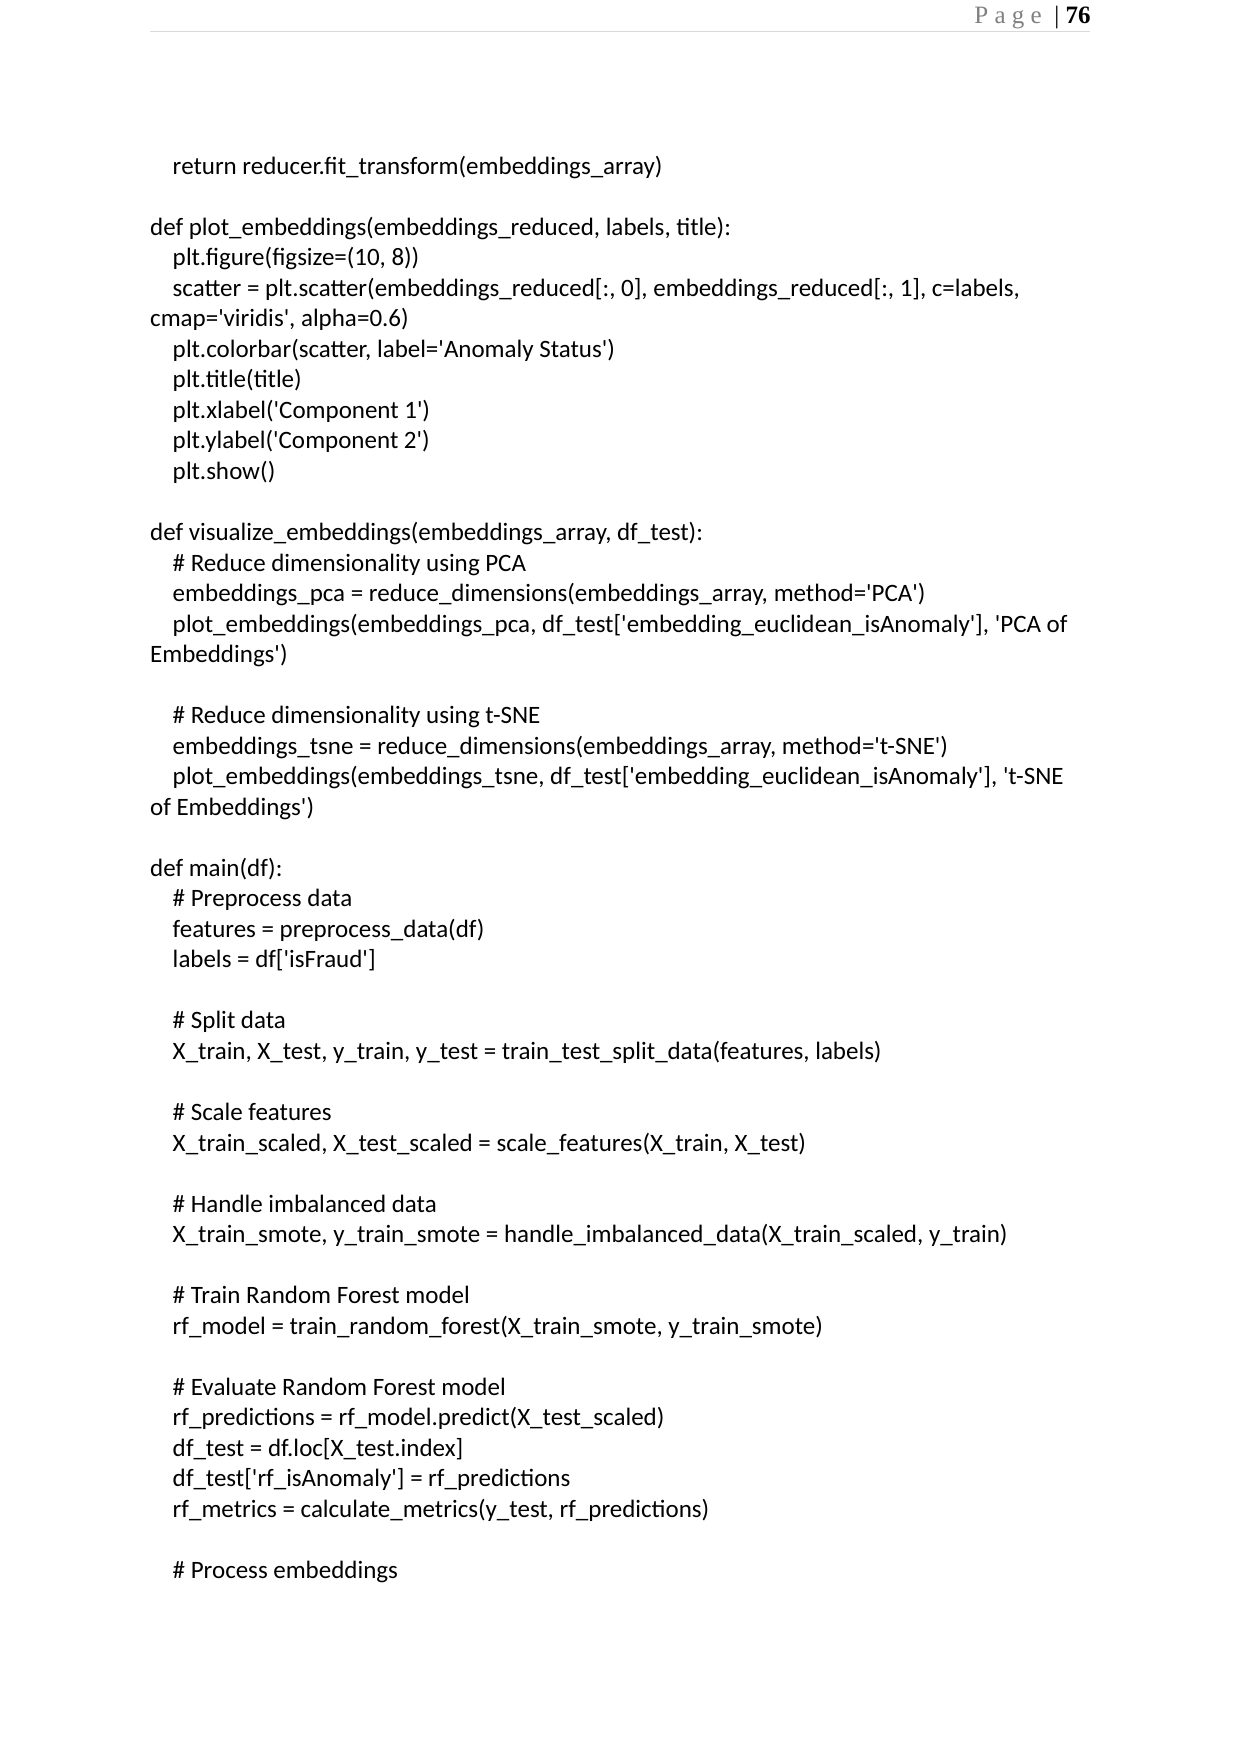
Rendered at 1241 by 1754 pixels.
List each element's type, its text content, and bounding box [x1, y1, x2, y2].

text plt.ylabel('Component 2') [150, 425, 1090, 455]
text rf_metrics = calculate_metrics(y_test, rf_predictions) [150, 1493, 1090, 1523]
text def visualize_embeddings(embeddings_array, df_test): [150, 516, 1090, 547]
text plt.show() [150, 455, 1090, 486]
text # Reduce dimensionality using t-SNE [150, 699, 1090, 730]
text # Process embeddings [150, 1554, 1090, 1584]
text # Scale features [150, 1096, 1090, 1127]
text # Train Random Forest model [150, 1279, 1090, 1310]
text plt.colorbar(scatter, label='Anomaly Status') [150, 333, 1090, 364]
text X_train, X_test, y_train, y_test = train_test_split_data(features, labels) [150, 1035, 1090, 1066]
text plot_embeddings(embeddings_pca, df_test['embedding_euclidean_isAnomaly'], 'PCA of Embeddings') [150, 608, 1090, 669]
text df_test = df.loc[X_test.index] [150, 1432, 1090, 1462]
text embeddings_tsne = reduce_dimensions(embeddings_array, method='t-SNE') [150, 730, 1090, 760]
text embeddings_pca = reduce_dimensions(embeddings_array, method='PCA') [150, 577, 1090, 608]
text # Evaluate Random Forest model [150, 1371, 1090, 1401]
text return reducer.fit_transform(embeddings_array) [150, 150, 1090, 181]
text rf_predictions = rf_model.predict(X_test_scaled) [150, 1401, 1090, 1432]
text X_train_smote, y_train_smote = handle_imbalanced_data(X_train_scaled, y_train) [150, 1218, 1090, 1249]
text plt.title(title) [150, 364, 1090, 394]
text plt.xlabel('Component 1') [150, 394, 1090, 425]
text labels = df['isFraud'] [150, 943, 1090, 974]
text plt.figure(figsize=(10, 8)) [150, 242, 1090, 272]
text def plot_embeddings(embeddings_reduced, labels, title): [150, 211, 1090, 242]
text plot_embeddings(embeddings_tsne, df_test['embedding_euclidean_isAnomaly'], 't-SNE of Embeddings') [150, 760, 1090, 821]
text df_test['rf_isAnomaly'] = rf_predictions [150, 1462, 1090, 1493]
text # Split data [150, 1004, 1090, 1035]
text # Reduce dimensionality using PCA [150, 547, 1090, 577]
text scatter = plt.scatter(embeddings_reduced[:, 0], embeddings_reduced[:, 1], c=labels, cmap='viridis', alpha=0.6) [150, 272, 1090, 333]
text def main(df): [150, 852, 1090, 882]
text X_train_scaled, X_test_scaled = scale_features(X_train, X_test) [150, 1127, 1090, 1157]
text # Handle imbalanced data [150, 1188, 1090, 1218]
text features = preprocess_data(df) [150, 913, 1090, 943]
text # Preprocess data [150, 882, 1090, 913]
text rf_model = train_random_forest(X_train_smote, y_train_smote) [150, 1310, 1090, 1340]
